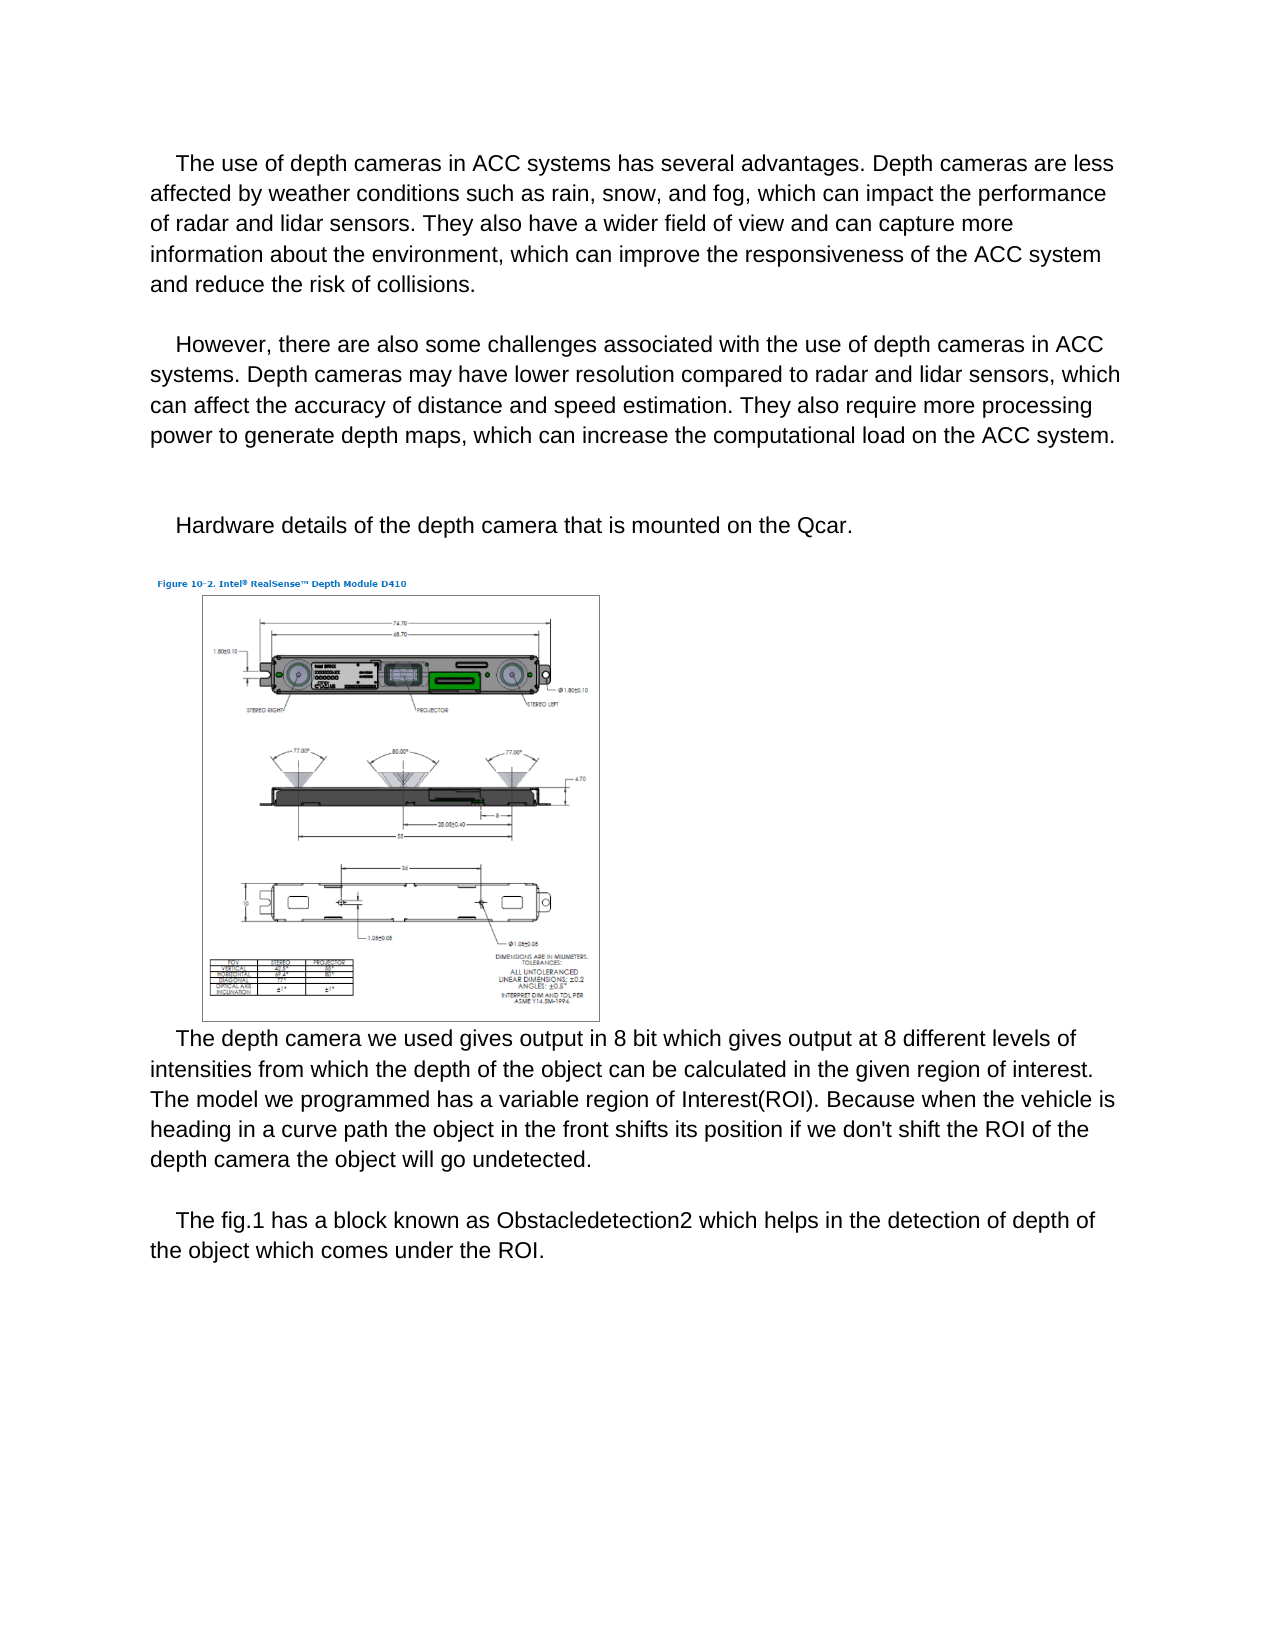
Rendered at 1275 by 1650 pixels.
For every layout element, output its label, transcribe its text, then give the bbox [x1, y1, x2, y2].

text The use of depth cameras in ACC systems has several advantages. Depth cameras are less affected by weather conditions such as rain, snow, and fog, which can impact the performance of radar and lidar sensors. They also have a wider field of view and can capture more information about the environment, which can improve the responsiveness of the ACC system and reduce the risk of collisions. [150, 150, 1125, 297]
picture [150, 572, 604, 1022]
text Hardware details of the depth camera that is mounted on the Qcar. [150, 512, 1125, 539]
text However, there are also some challenges associated with the use of depth cameras in ACC systems. Depth cameras may have lower resolution compared to radar and lidar sensors, which can affect the accuracy of distance and speed estimation. They also require more processing power to generate depth maps, which can increase the computational load on the ACC system. [150, 331, 1125, 448]
text The model we programmed has a variable region of Interest(ROI). Because when the vehicle is heading in a curve path the object in the front shifts its position if we don't shift the ROI of the depth camera the object will go undetected. [150, 1086, 1125, 1172]
text The fig.1 has a block known as Obstacledetection2 which helps in the detection of depth of the object which comes under the ROI. [150, 1207, 1125, 1263]
text The depth camera we used gives output in 8 bit which gives output at 8 different levels of intensities from which the depth of the object can be calculated in the given region of interest. [150, 1025, 1125, 1082]
